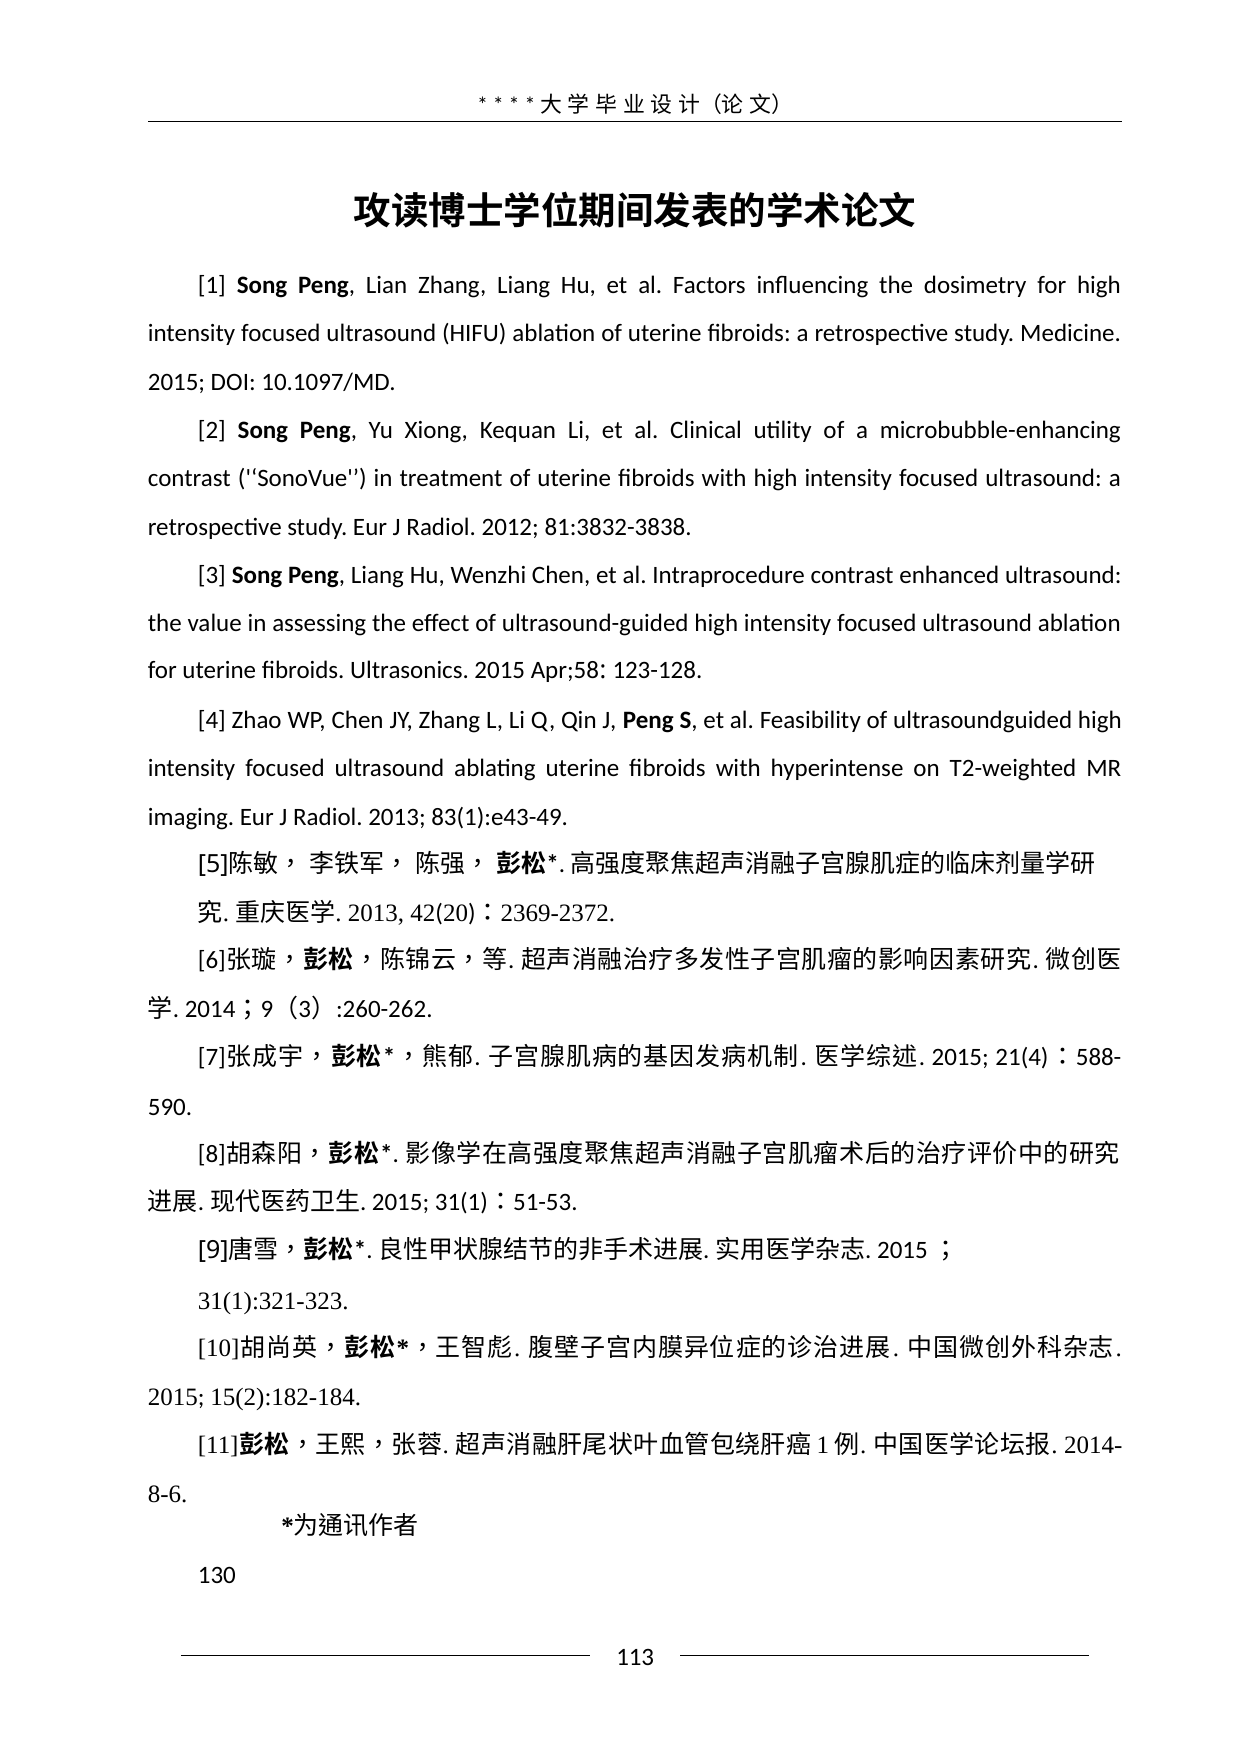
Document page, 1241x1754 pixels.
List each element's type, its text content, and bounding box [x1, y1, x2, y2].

text [3] Song Peng, Liang Hu, Wenzhi Chen, et al. Intraprocedure contrast enhanced ultrasound: the value in assessing the effect of ultrasound-guided high intensity focused ultrasound ablation for uterine fibroids. Ultrasonics. 2015 Apr;58: 123-128. [148, 541, 1122, 686]
text [8]胡森阳，彭松*. 影像学在高强度聚焦超声消融子宫肌瘤术后的治疗评价中的研究进展. 现代医药卫生. 2015; 31(1)：51-53. [148, 1121, 1122, 1218]
text [11]彭松，王熙，张蓉. 超声消融肝尾状叶血管包绕肝癌1例. 中国医学论坛报. 2014-8-6. [148, 1411, 1122, 1508]
text *为通讯作者 [231, 1508, 1122, 1541]
text [7]张成宇，彭松*，熊郁. 子宫腺肌病的基因发病机制. 医学综述. 2015; 21(4)：588-590. [148, 1024, 1122, 1121]
text [9]唐雪，彭松*. 良性甲状腺结节的非手术进展. 实用医学杂志. 2015 ； [148, 1218, 1122, 1266]
text [2] Song Peng, Yu Xiong, Kequan Li, et al. Clinical utility of a microbubble-enhancing contrast ('‘SonoVue'’) in treatment of uterine fibroids with high intensity focused ultrasound: a retrospective study. Eur J Radiol. 2012; 81:3832-3838. [148, 396, 1122, 541]
text [5]陈敏， 李铁军， 陈强， 彭松*. 高强度聚焦超声消融子宫腺肌症的临床剂量学研 [148, 831, 1122, 879]
text 究. 重庆医学. 2013, 42(20)：2369-2372. [148, 879, 1122, 928]
text [4] Zhao WP, Chen JY, Zhang L, Li Q, Qin J, Peng S, et al. Feasibility of ultrasoundguided high intensity focused ultrasound ablating uterine fibroids with hyperintense on T2-weighted MR imaging. Eur J Radiol. 2013; 83(1):e43-49. [148, 686, 1122, 831]
text 130 [148, 1541, 1122, 1589]
text [1] Song Peng, Lian Zhang, Liang Hu, et al. Factors influencing the dosimetry for high intensity focused ultrasound (HIFU) ablation of uterine fibroids: a retrospective study. Medicine. 2015; DOI: 10.1097/MD. [148, 251, 1122, 396]
text [6]张璇，彭松，陈锦云，等. 超声消融治疗多发性子宫肌瘤的影响因素研究. 微创医学. 2014；9（3）:260-262. [148, 928, 1122, 1024]
text 31(1):321-323. [148, 1266, 1122, 1314]
text [10]胡尚英，彭松*，王智彪. 腹壁子宫内膜异位症的诊治进展. 中国微创外科杂志. 2015; 15(2):182-184. [148, 1314, 1122, 1411]
subtitle 攻读博士学位期间发表的学术论文 [148, 183, 1122, 235]
